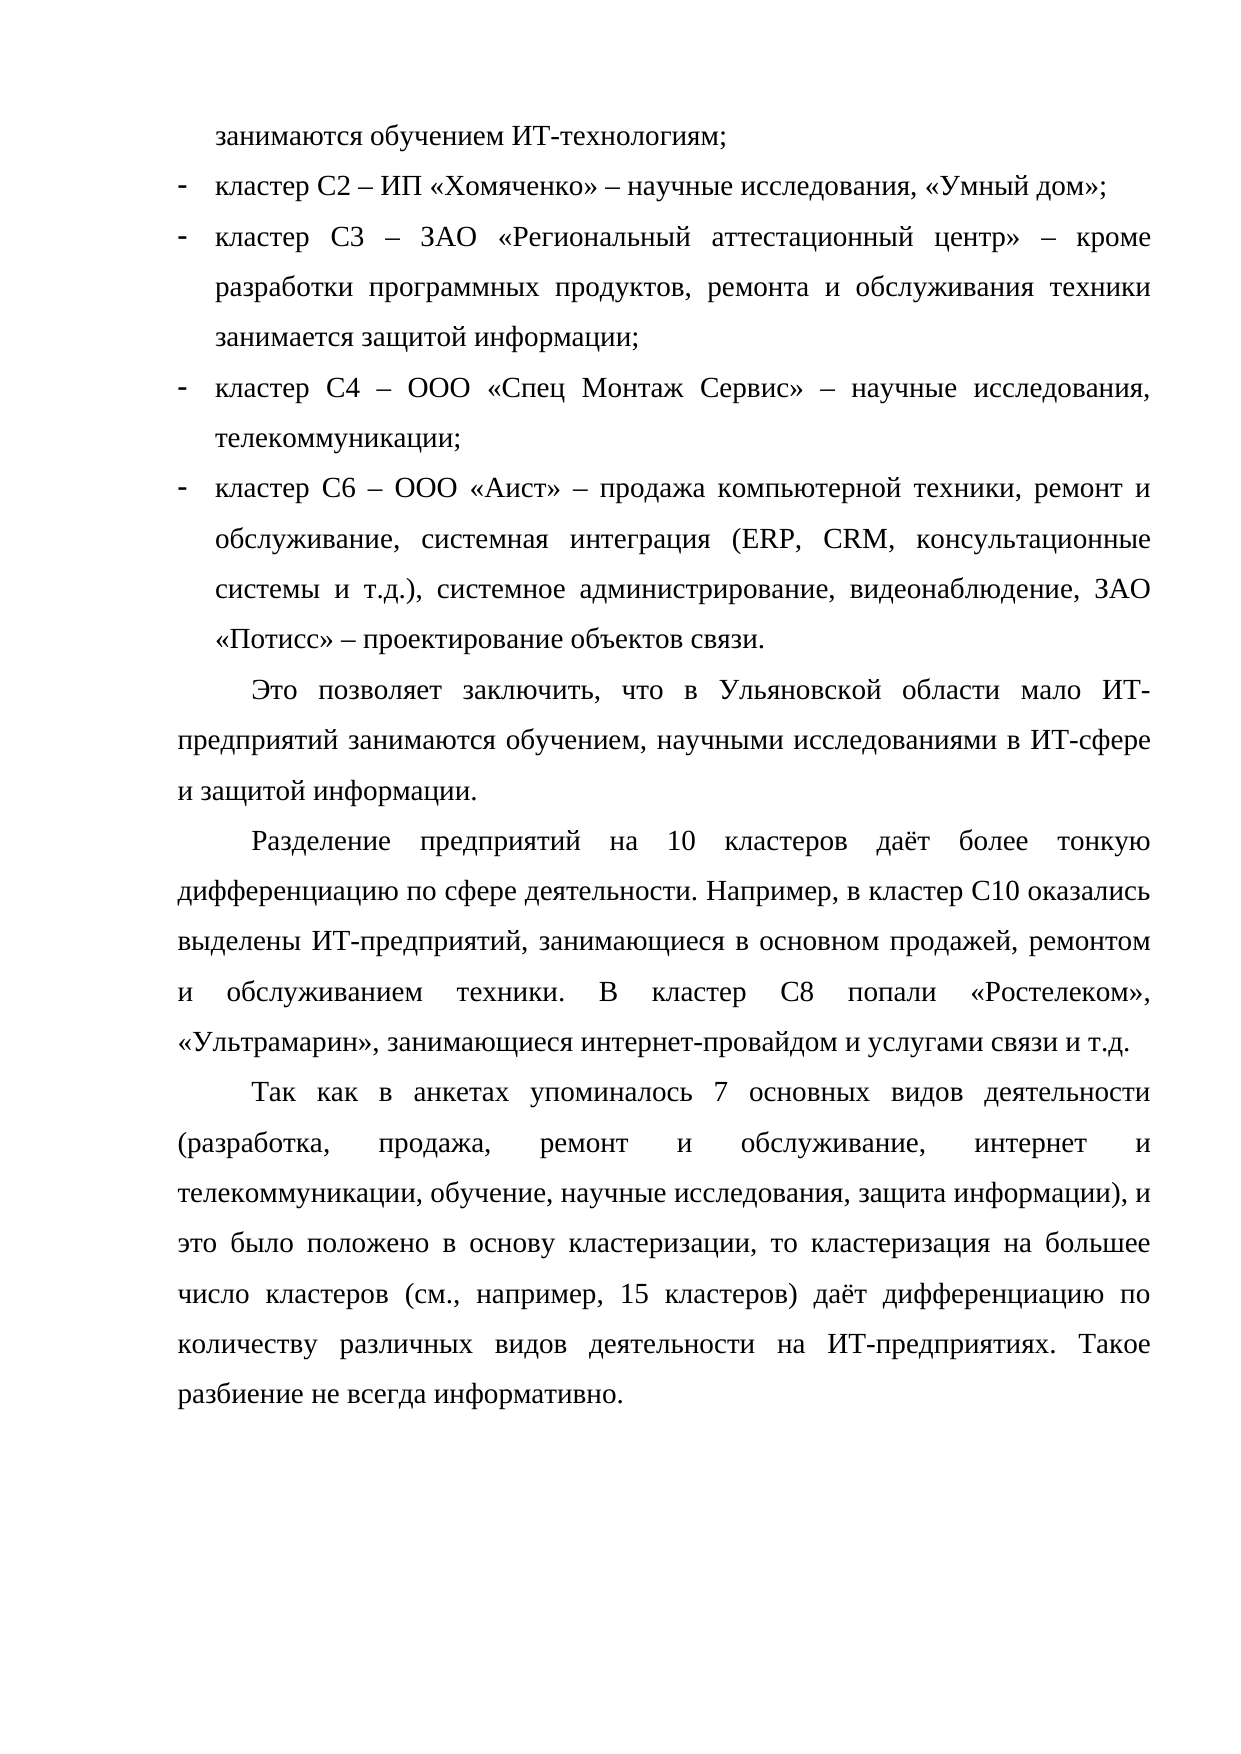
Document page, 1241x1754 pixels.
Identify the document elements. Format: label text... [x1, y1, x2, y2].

list кластер С3 – ЗАО «Региональный аттестационный центр» – кроме разработки программных продуктов, ремонта и обслуживания техники занимается защитой информации; [177, 219, 1152, 353]
text Так как в анкетах упоминалось 7 основных видов деятельности (разработка, продажа, ремонт и обслуживание, интернет и телекоммуникации, обучение, научные исследования, защита информации), и это было положено в основу кластеризации, то кластеризация на большее число кластеров (см., например, 15 кластеров) даёт дифференциацию по количеству различных видов деятельности на ИТ-предприятиях. Такое разбиение не всегда информативно. [177, 1074, 1152, 1410]
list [177, 118, 1152, 152]
text Это позволяет заключить, что в Ульяновской области мало ИТ-предприятий занимаются обучением, научными исследованиями в ИТ-сфере и защитой информации. [177, 672, 1152, 806]
list кластер С6 – ООО «Аист» – продажа компьютерной техники, ремонт и обслуживание, системная интеграция (ERP, CRM, консультационные системы и т.д.), системное администрирование, видеонаблюдение, ЗАО «Потисс» – проектирование объектов связи. [177, 471, 1152, 655]
list кластер С4 – ООО «Спец Монтаж Сервис» – научные исследования, телекоммуникации; [177, 370, 1152, 454]
list кластер С2 – ИП «Хомяченко» – научные исследования, «Умный дом»; [177, 168, 1152, 202]
text Разделение предприятий на 10 кластеров даёт более тонкую дифференциацию по сфере деятельности. Например, в кластер С10 оказались выделены ИТ-предприятий, занимающиеся в основном продажей, ремонтом и обслуживанием техники. В кластер С8 попали «Ростелеком», «Ультрамарин», занимающиеся интернет-провайдом и услугами связи и т.д. [177, 823, 1152, 1058]
